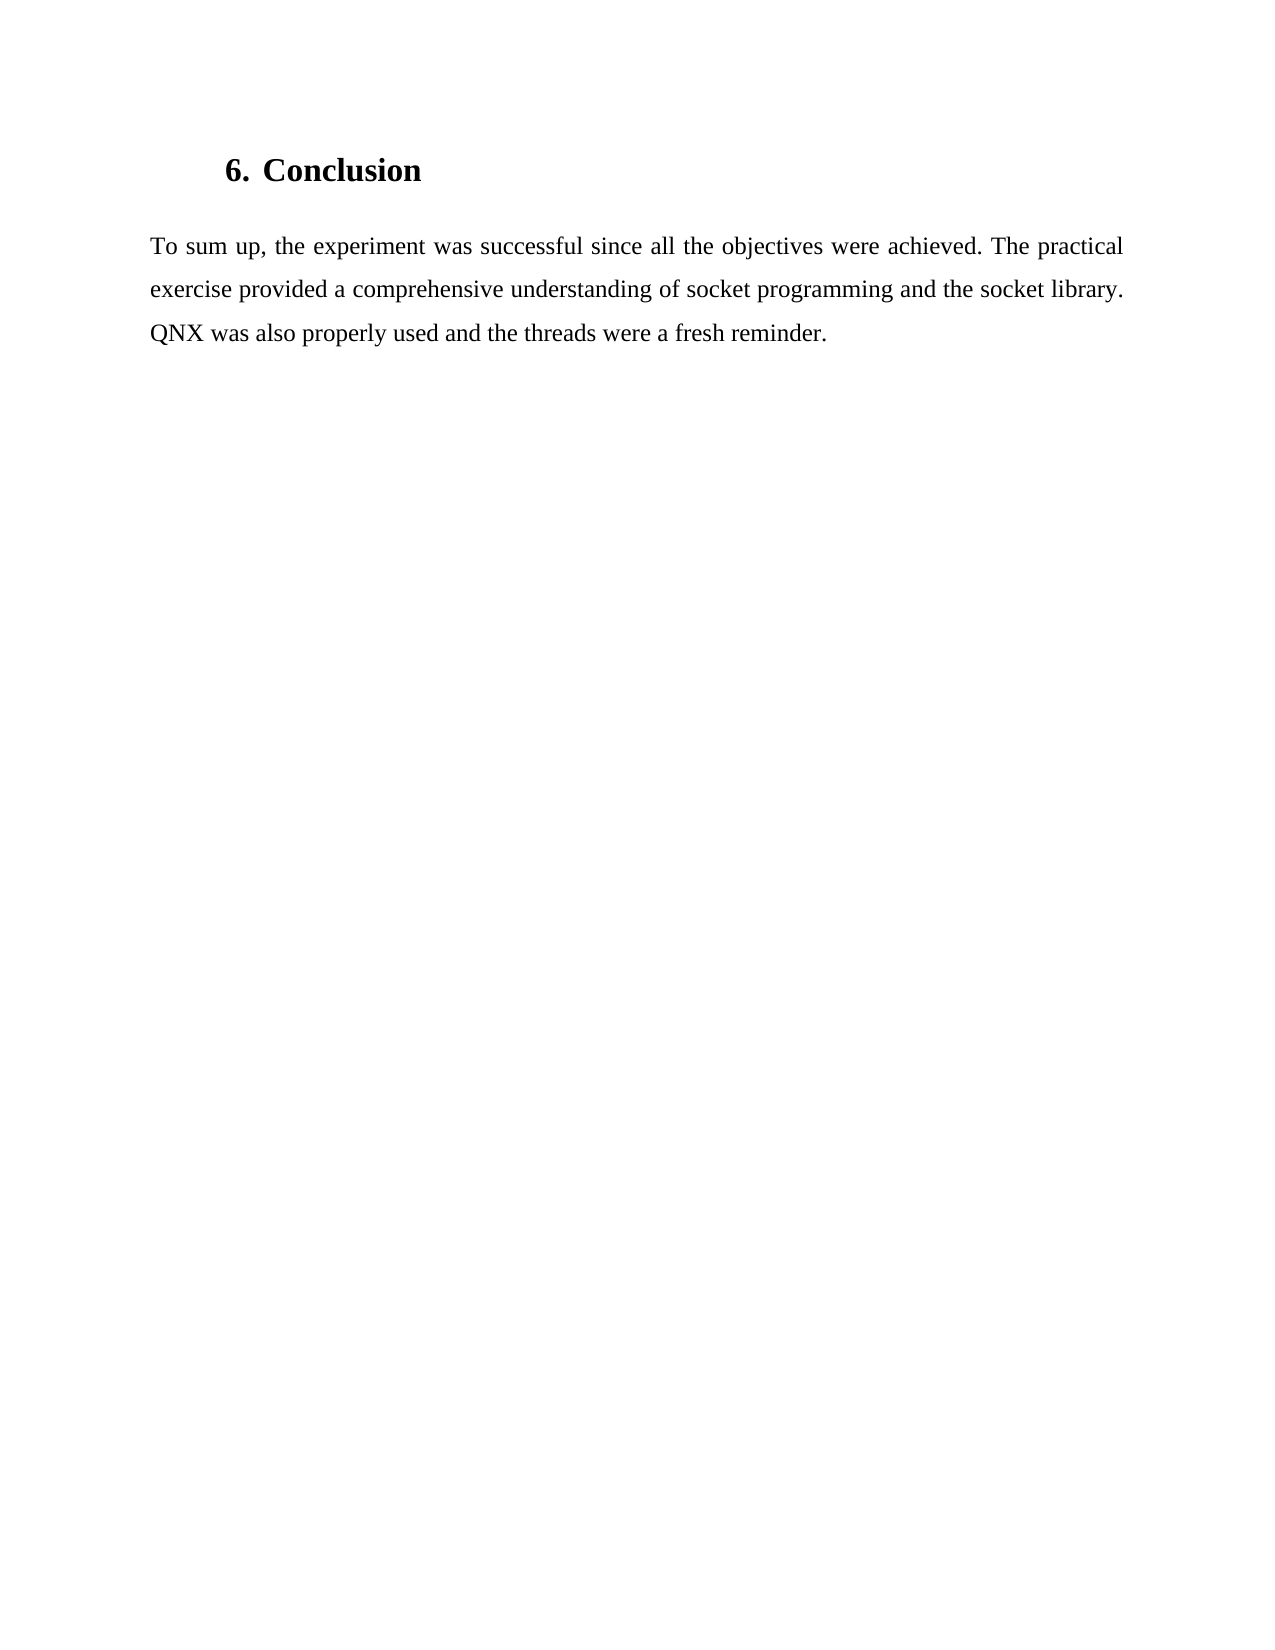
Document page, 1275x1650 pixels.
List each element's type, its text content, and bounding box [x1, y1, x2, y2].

text To sum up, the experiment was successful since all the objectives were achieved. The practical exercise provided a comprehensive understanding of socket programming and the socket library. QNX was also properly used and the threads were a fresh reminder. [150, 231, 1125, 346]
list Conclusion [225, 150, 1125, 188]
